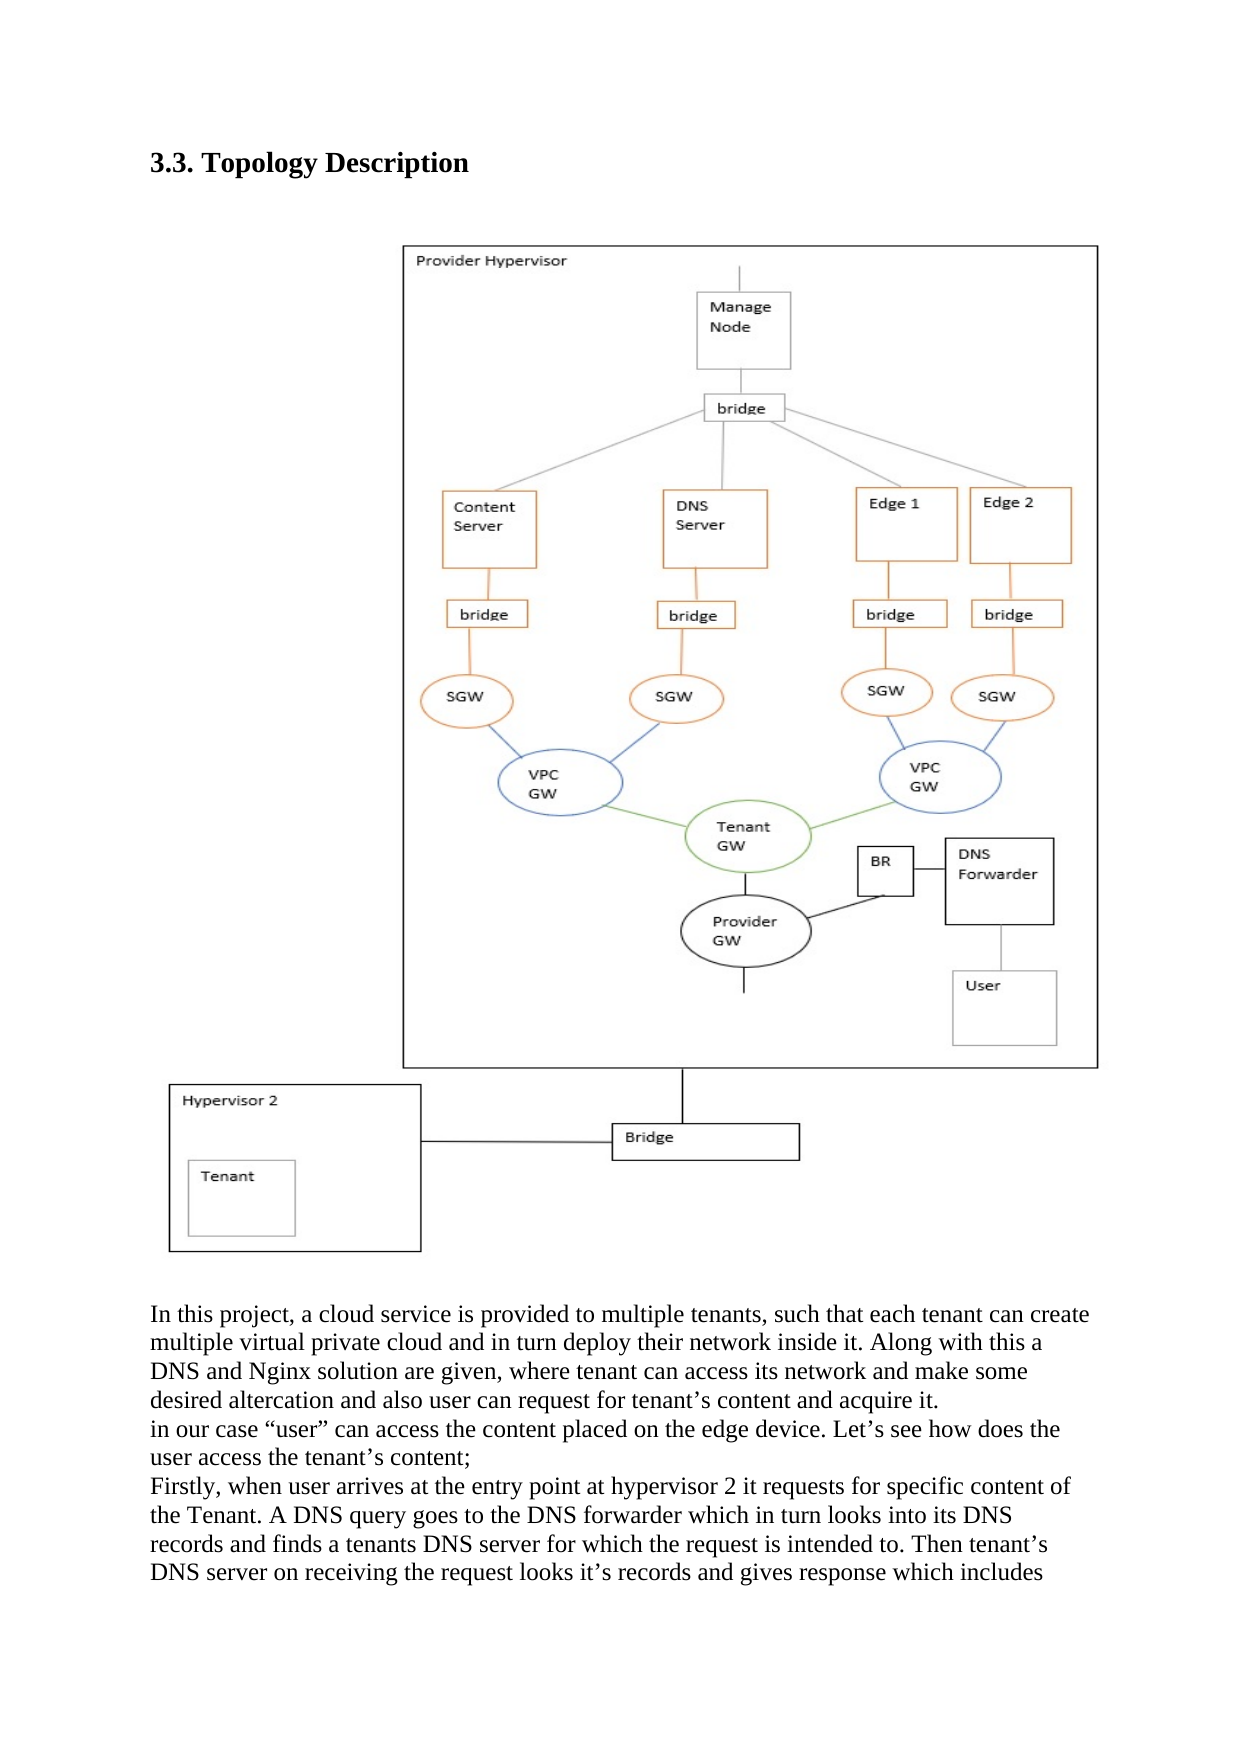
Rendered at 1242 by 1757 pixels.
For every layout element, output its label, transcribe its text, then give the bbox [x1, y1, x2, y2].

text In this project, a cloud service is provided to multiple tenants, such that each tenant can create multiple virtual private cloud and in turn deploy their network inside it. Along with this a DNS and Nginx solution are given, where tenant can access its network and make some desired altercation and also user can request for tenant’s content and acquire it. [150, 1299, 1092, 1414]
picture [150, 237, 1118, 1270]
text 3.3. Topology Description [150, 148, 1092, 178]
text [150, 1471, 1092, 1586]
text in our case “user” can access the content placed on the edge device. Let’s see how does the user access the tenant’s content; [150, 1414, 1092, 1471]
